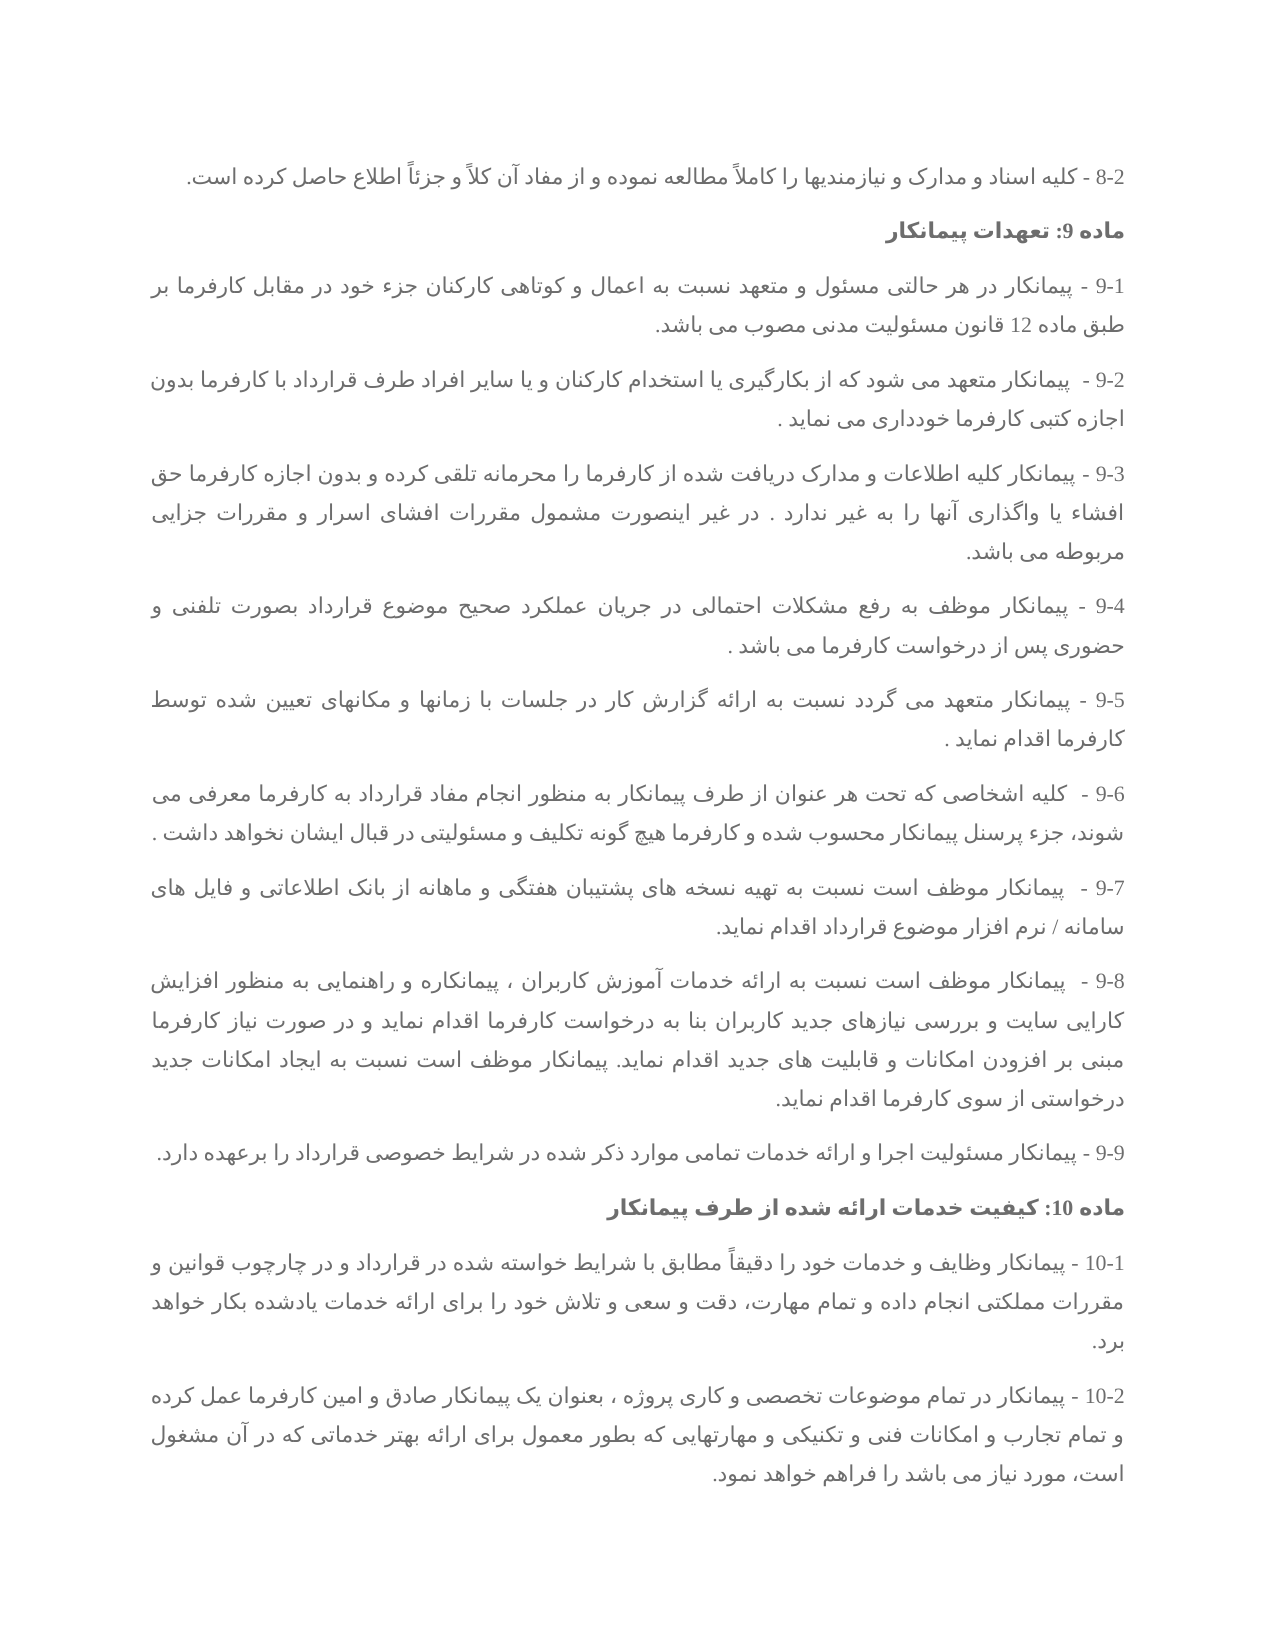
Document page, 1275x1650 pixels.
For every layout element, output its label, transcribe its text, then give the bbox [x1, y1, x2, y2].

text 9-1 - پیمانکار در هر حالتی مسئول و متعهد نسبت به اعمال و کوتاهی کارکنان جزء خود در مقابل کارفرما بر طبق ماده 12 قانون مسئولیت مدنی مصوب می باشد. [150, 259, 1125, 337]
text 9-7 - پیمانکار موظف است نسبت به تهیه نسخه های پشتیبان هفتگی و ماهانه از بانک اطلاعاتی و فایل های سامانه / نرم افزار موضوع قرارداد اقدام نماید. [150, 861, 1125, 939]
text 9-5 - پیمانکار متعهد می گردد نسبت به ارائه گزارش کار در جلسات با زمانها و مکانهای تعیین شده توسط کارفرما اقدام نماید . [150, 673, 1125, 752]
text ماده 9: تعهدات پیمانکار [150, 205, 1125, 244]
text 9-6 - کلیه اشخاصی که تحت هر عنوان از طرف پیمانکار به منظور انجام مفاد قرارداد به کارفرما معرفی می شوند، جزء پرسنل پیمانکار محسوب شده و کارفرما هیچ گونه تکلیف و مسئولیتی در قبال ایشان نخواهد داشت . [150, 767, 1125, 845]
text 9-3 - پیمانکار کلیه اطلاعات و مدارک دریافت شده از کارفرما را محرمانه تلقی کرده و بدون اجازه کارفرما حق افشاء یا واگذاری آنها را به غیر ندارد . در غیر اینصورت مشمول مقررات افشای اسرار و مقررات جزایی مربوطه می باشد. [150, 447, 1125, 564]
text 10-2 - پیمانکار در تمام موضوعات تخصصی و کاری پروژه ، بعنوان یک پیمانکار صادق و امین کارفرما عمل کرده و تمام تجارب و امکانات فنی و تکنیکی و مهارتهایی که بطور معمول برای ارائه بهتر خدماتی که در آن مشغول است، مورد نیاز می باشد را فراهم خواهد نمود. [150, 1369, 1125, 1486]
text 9-8 - پیمانکار موظف است نسبت به ارائه خدمات آموزش کاربران ، پیمانکاره و راهنمایی به منظور افزایش کارایی سایت و بررسی نیازهای جدید کاربران بنا به درخواست کارفرما اقدام نماید و در صورت نیاز کارفرما مبنی بر افزودن امکانات و قابلیت های جدید اقدام نماید. پیمانکار موظف است نسبت به ایجاد امکانات جدید درخواستی از سوی کارفرما اقدام نماید. [150, 955, 1125, 1111]
text 10-1 - پیمانکار وظایف و خدمات خود را دقیقاً مطابق با شرایط خواسته شده در قرارداد و در چارچوب قوانین و مقررات مملکتی انجام داده و تمام مهارت، دقت و سعی و تلاش خود را برای ارائه خدمات یادشده بکار خواهد برد. [150, 1236, 1125, 1353]
text 9-4 - پیمانکار موظف به رفع مشکلات احتمالی در جریان عملکرد صحیح موضوع قرارداد بصورت تلفنی و حضوری پس از درخواست کارفرما می باشد . [150, 580, 1125, 658]
text 9-9 - پیمانکار مسئولیت اجرا و ارائه خدمات تمامی موارد ذکر شده در شرایط خصوصی قرارداد را برعهده دارد. [150, 1127, 1125, 1166]
text 8-2 - کلیه اسناد و مدارک و نیازمندیها را کاملاً مطالعه نموده و از مفاد آن کلاً و جزئاً اطلاع حاصل کرده است. [150, 150, 1125, 189]
text 9-2 - پیمانکار متعهد می شود که از بکارگیری یا استخدام کارکنان و یا سایر افراد طرف قرارداد با کارفرما بدون اجازه کتبی کارفرما خودداری می نماید . [150, 353, 1125, 431]
text ماده 10: کیفیت خدمات ارائه شده از طرف پیمانکار [150, 1181, 1125, 1220]
